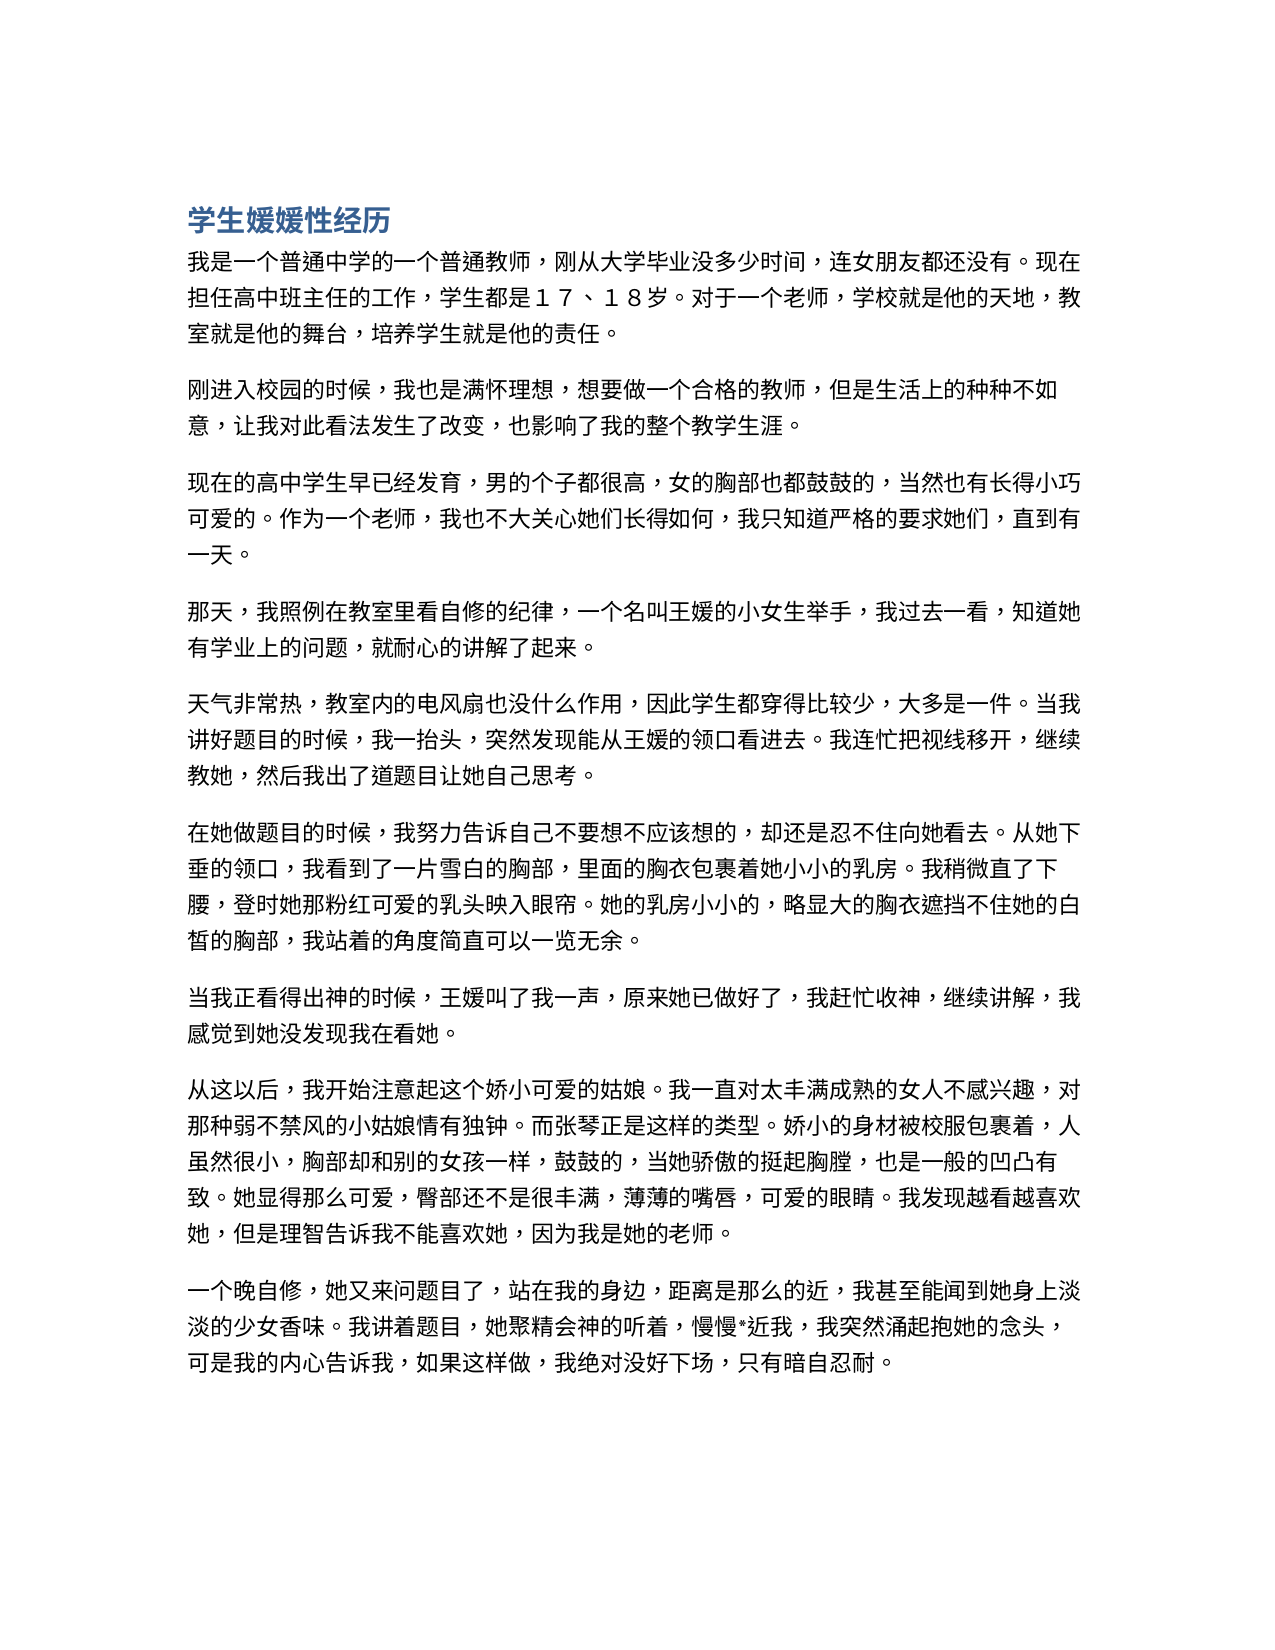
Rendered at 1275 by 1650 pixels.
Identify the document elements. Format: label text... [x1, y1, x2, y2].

subtitle 学生媛媛性经历 [187, 200, 1087, 240]
text 从这以后，我开始注意起这个娇小可爱的姑娘。我一直对太丰满成熟的女人不感兴趣，对那种弱不禁风的小姑娘情有独钟。而张琴正是这样的类型。娇小的身材被校服包裹着，人虽然很小，胸部却和别的女孩一样，鼓鼓的，当她骄傲的挺起胸膛，也是一般的凹凸有致。她显得那么可爱，臀部还不是很丰满，薄薄的嘴唇，可爱的眼睛。我发现越看越喜欢她，但是理智告诉我不能喜欢她，因为我是她的老师。 [187, 1074, 1087, 1249]
text 当我正看得出神的时候，王媛叫了我一声，原来她已做好了，我赶忙收神，继续讲解，我感觉到她没发现我在看她。 [187, 982, 1087, 1049]
text 现在的高中学生早已经发育，男的个子都很高，女的胸部也都鼓鼓的，当然也有长得小巧可爱的。作为一个老师，我也不大关心她们长得如何，我只知道严格的要求她们，直到有一天。 [187, 467, 1087, 570]
text 我是一个普通中学的一个普通教师，刚从大学毕业没多少时间，连女朋友都还没有。现在担任高中班主任的工作，学生都是１７、１８岁。对于一个老师，学校就是他的天地，教室就是他的舞台，培养学生就是他的责任。 [187, 246, 1087, 349]
text 刚进入校园的时候，我也是满怀理想，想要做一个合格的教师，但是生活上的种种不如意，让我对此看法发生了改变，也影响了我的整个教学生涯。 [187, 374, 1087, 441]
text 在她做题目的时候，我努力告诉自己不要想不应该想的，却还是忍不住向她看去。从她下垂的领口，我看到了一片雪白的胸部，里面的胸衣包裹着她小小的乳房。我稍微直了下腰，登时她那粉红可爱的乳头映入眼帘。她的乳房小小的，略显大的胸衣遮挡不住她的白皙的胸部，我站着的角度简直可以一览无余。 [187, 817, 1087, 956]
text 一个晚自修，她又来问题目了，站在我的身边，距离是那么的近，我甚至能闻到她身上淡淡的少女香味。我讲着题目，她聚精会神的听着，慢慢*近我，我突然涌起抱她的念头，可是我的内心告诉我，如果这样做，我绝对没好下场，只有暗自忍耐。 [187, 1275, 1087, 1378]
text 那天，我照例在教室里看自修的纪律，一个名叫王媛的小女生举手，我过去一看，知道她有学业上的问题，就耐心的讲解了起来。 [187, 596, 1087, 663]
text 天气非常热，教室内的电风扇也没什么作用，因此学生都穿得比较少，大多是一件。当我讲好题目的时候，我一抬头，突然发现能从王媛的领口看进去。我连忙把视线移开，继续教她，然后我出了道题目让她自己思考。 [187, 688, 1087, 791]
